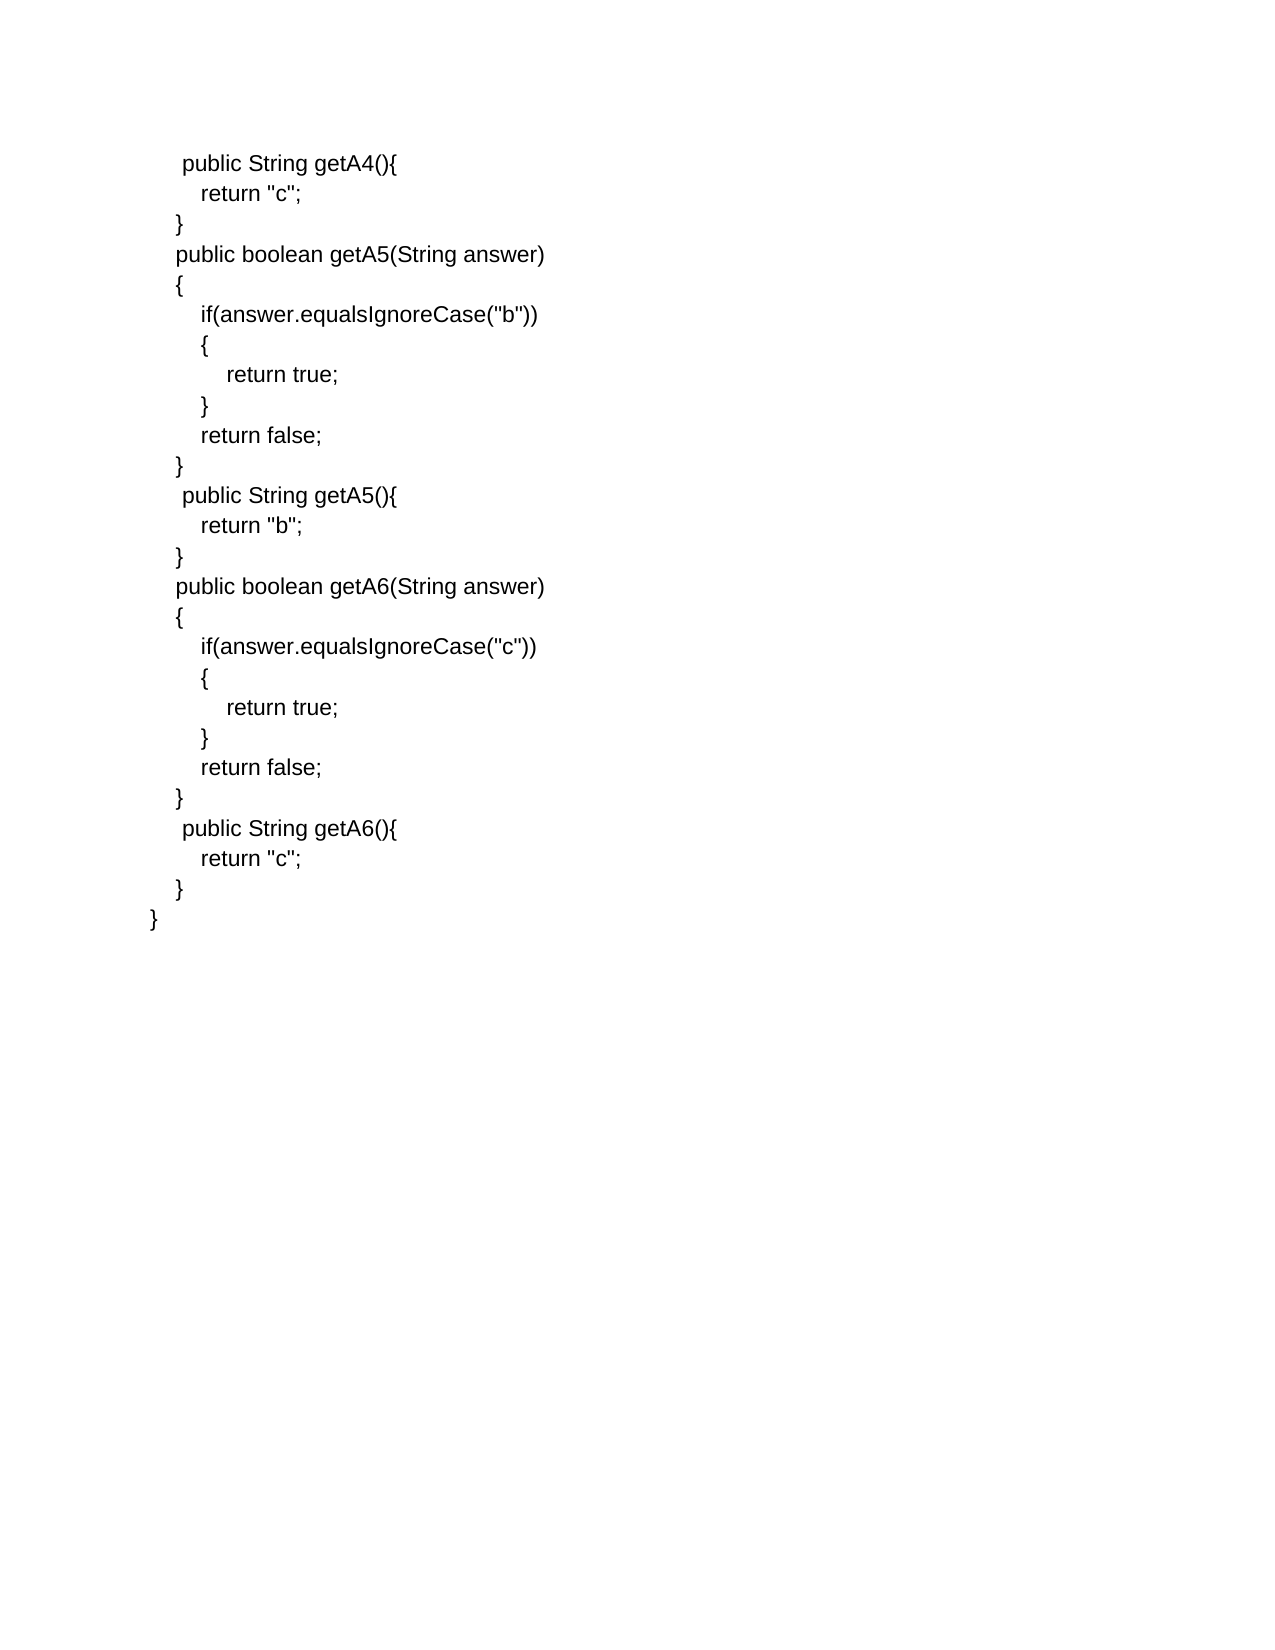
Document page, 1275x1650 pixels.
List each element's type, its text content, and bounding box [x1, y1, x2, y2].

text } [150, 724, 1125, 750]
text { [150, 331, 1125, 358]
text public boolean getA6(String answer) [150, 573, 1125, 599]
text public String getA6(){ [150, 814, 1125, 841]
text } [150, 452, 1125, 478]
text } [150, 905, 1125, 932]
text } [150, 875, 1125, 901]
text return true; [150, 361, 1125, 388]
text return "c"; [150, 180, 1125, 207]
text return "c"; [150, 845, 1125, 871]
text public String getA5(){ [150, 482, 1125, 509]
text return "b"; [150, 512, 1125, 539]
text return false; [150, 422, 1125, 448]
text { [150, 271, 1125, 297]
text return false; [150, 754, 1125, 781]
text if(answer.equalsIgnoreCase("c")) [150, 633, 1125, 660]
text return true; [150, 694, 1125, 720]
text public String getA4(){ [150, 150, 1125, 176]
text } [150, 210, 1125, 237]
text { [150, 603, 1125, 629]
text } [150, 784, 1125, 811]
text { [150, 663, 1125, 690]
text } [150, 543, 1125, 569]
text public boolean getA5(String answer) [150, 241, 1125, 267]
text if(answer.equalsIgnoreCase("b")) [150, 301, 1125, 327]
text } [150, 392, 1125, 418]
